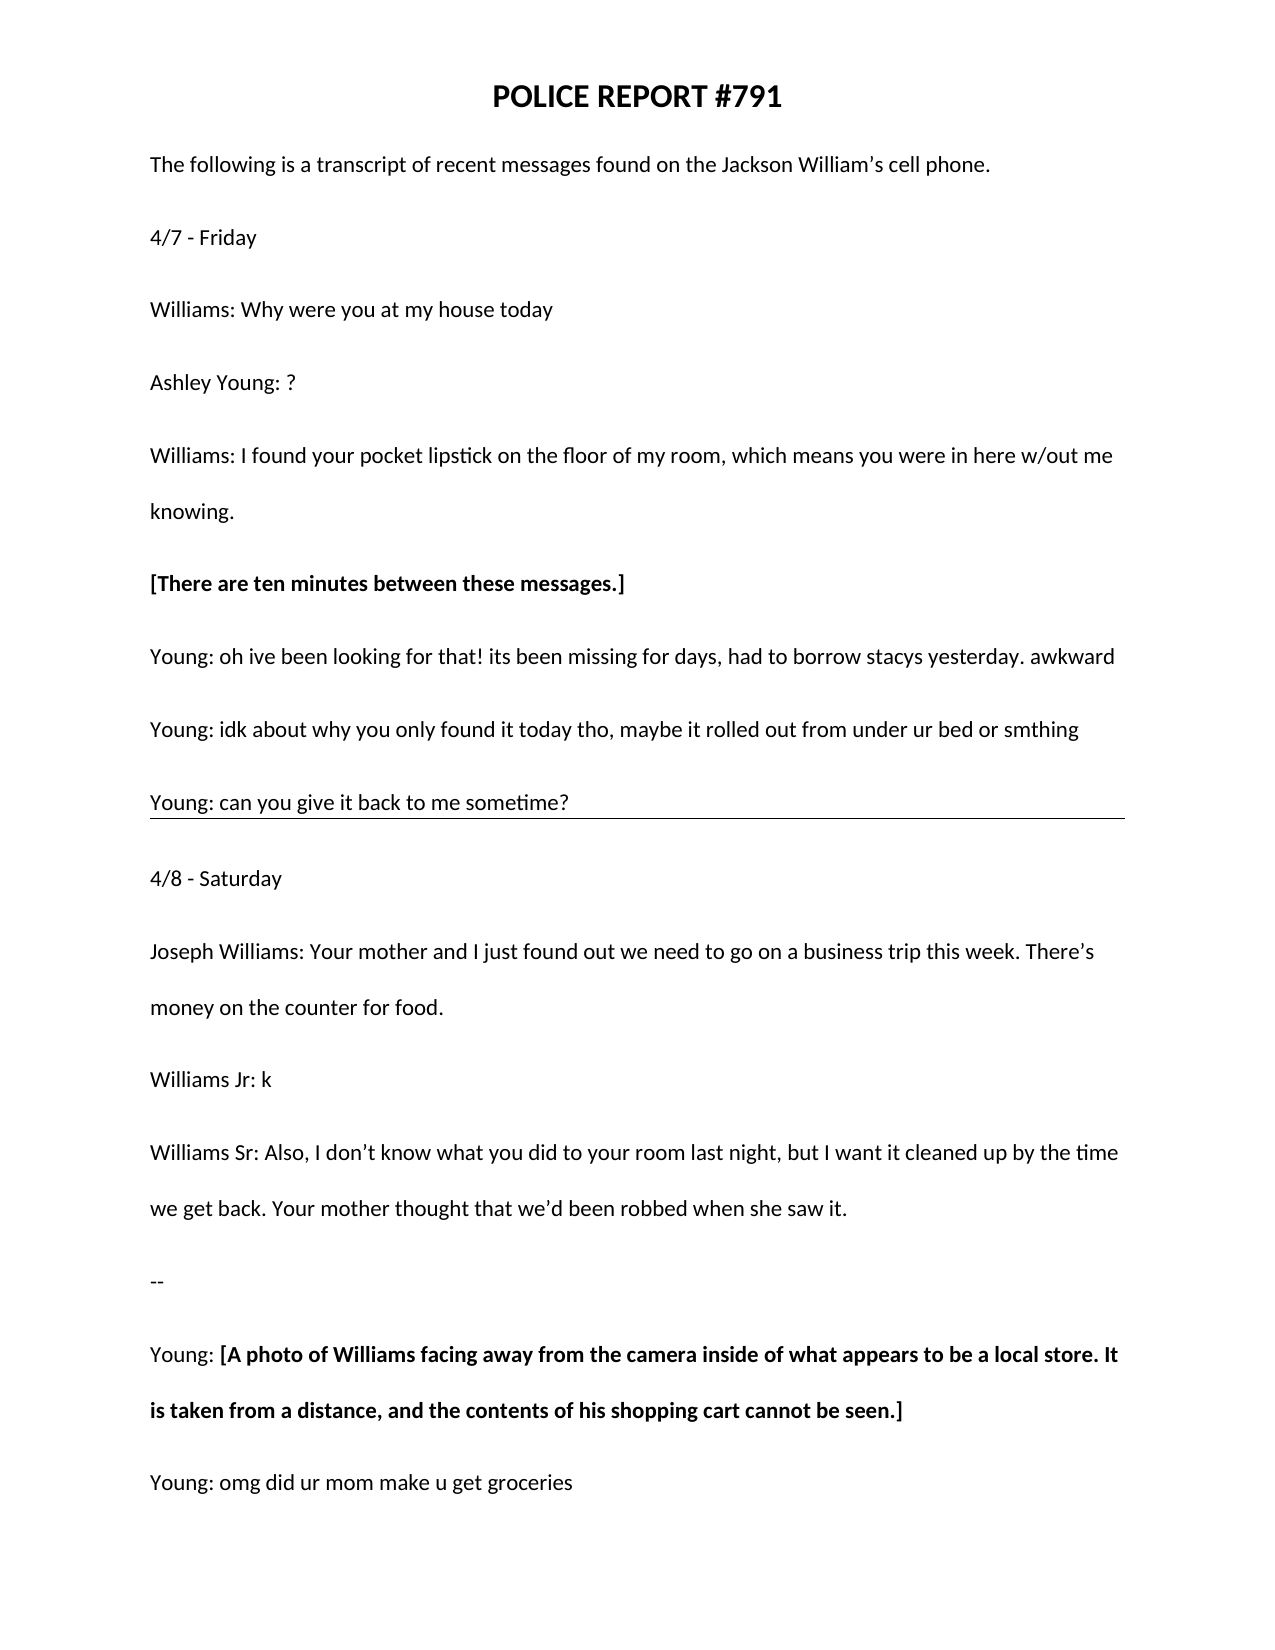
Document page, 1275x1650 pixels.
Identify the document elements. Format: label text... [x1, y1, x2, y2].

text 4/8 - Saturday [150, 864, 1125, 892]
text [There are ten minutes between these messages.] [150, 569, 1125, 598]
text Williams: Why were you at my house today [150, 295, 1125, 323]
text Young: oh ive been looking for that! its been missing for days, had to borrow stacys yesterday. awkward [150, 642, 1125, 670]
text Young: idk about why you only found it today tho, maybe it rolled out from under ur bed or smthing [150, 715, 1125, 743]
text Young: [A photo of Williams facing away from the camera inside of what appears to be a local store. It is taken from a distance, and the contents of his shopping cart cannot be seen.] [150, 1340, 1125, 1424]
text Williams Sr: Also, I don’t know what you did to your room last night, but I want it cleaned up by the time we get back. Your mother thought that we’d been robbed when she saw it. [150, 1138, 1125, 1222]
text Joseph Williams: Your mother and I just found out we need to go on a business trip this week. There’s money on the counter for food. [150, 937, 1125, 1021]
text Young: can you give it back to me sometime? [150, 788, 1125, 818]
text Young: omg did ur mom make u get groceries [150, 1468, 1125, 1496]
text -- [150, 1267, 1125, 1295]
text 4/7 - Friday [150, 223, 1125, 251]
text Ashley Young: ? [150, 368, 1125, 396]
text Williams: I found your pocket lipstick on the floor of my room, which means you were in here w/out me knowing. [150, 441, 1125, 525]
text Williams Jr: k [150, 1066, 1125, 1093]
text The following is a transcript of recent messages found on the Jackson William’s cell phone. [150, 150, 1125, 178]
